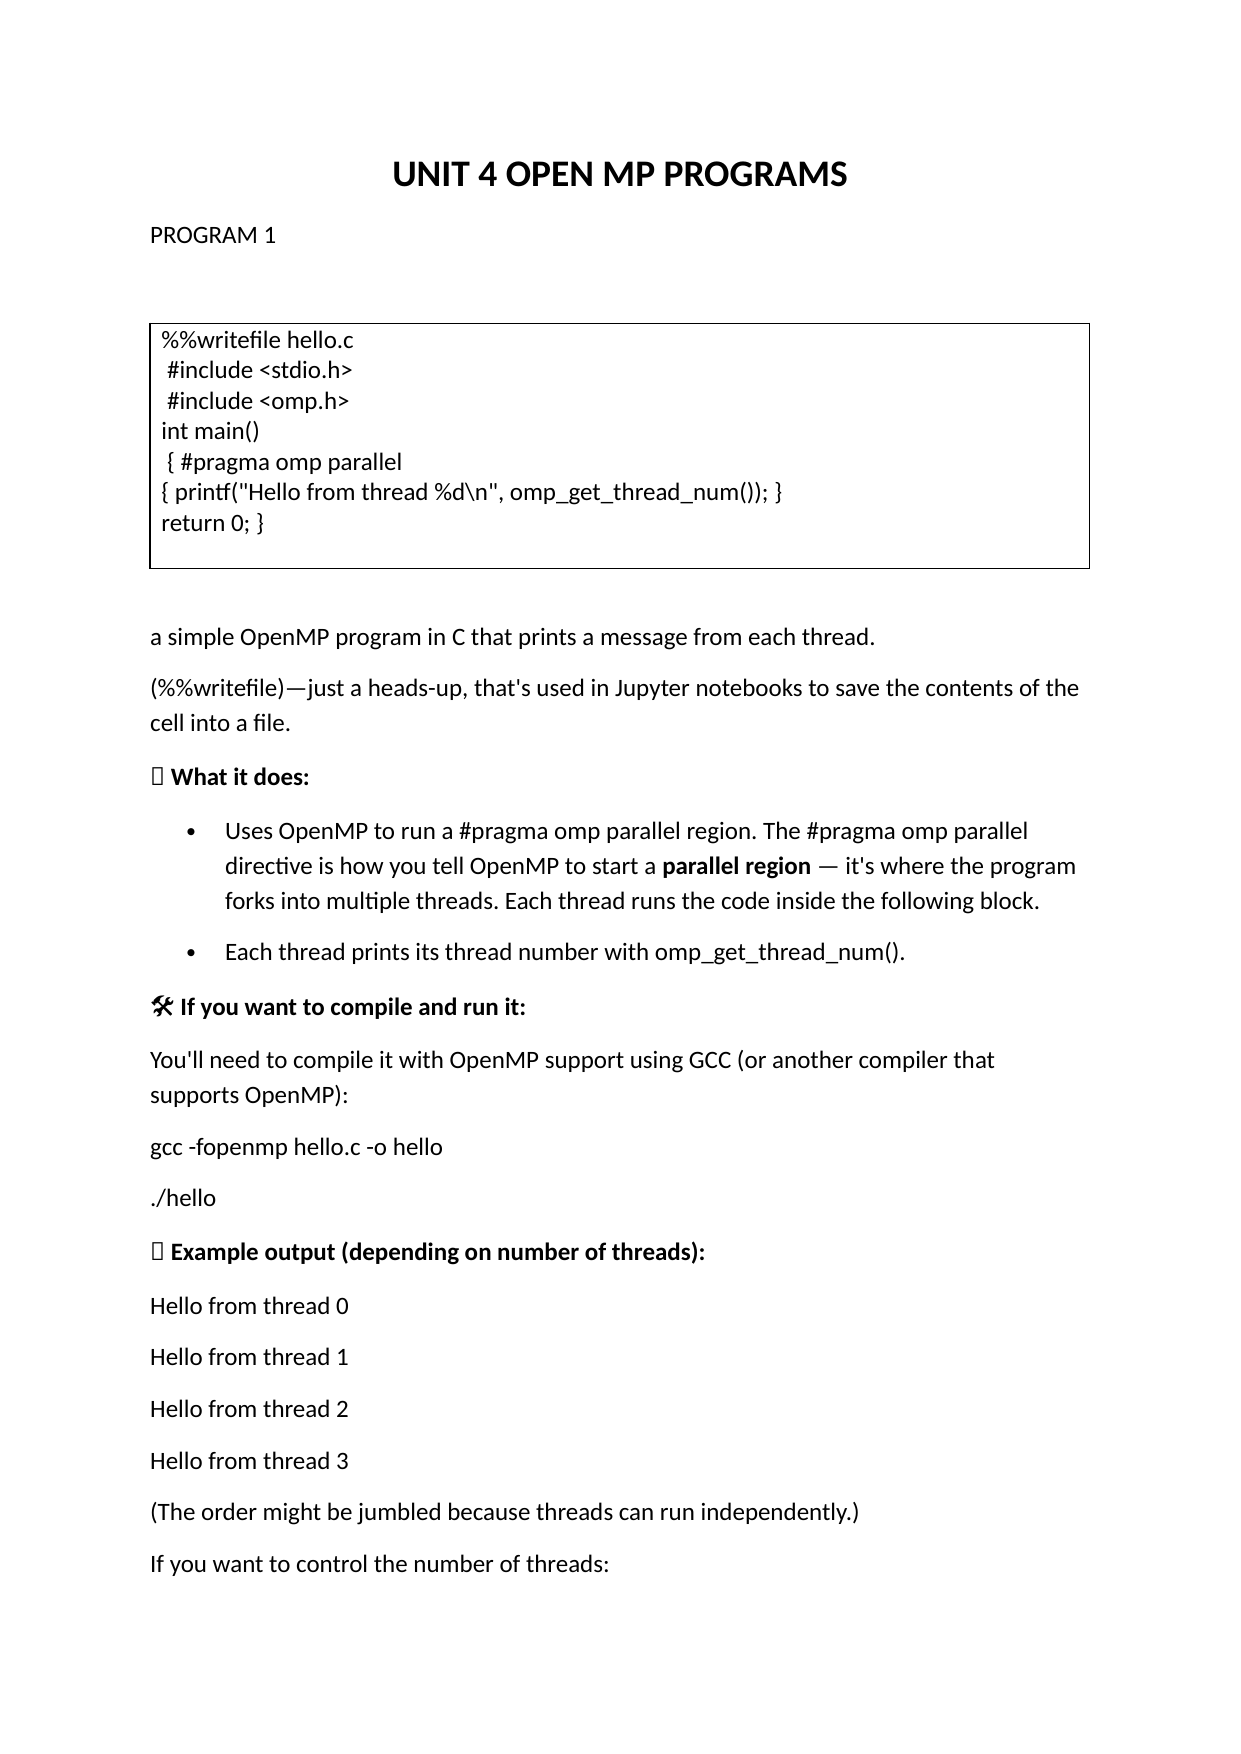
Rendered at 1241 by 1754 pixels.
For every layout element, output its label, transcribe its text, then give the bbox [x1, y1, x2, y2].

text UNIT 4 OPEN MP PROGRAMS [150, 150, 1090, 196]
text (The order might be jumbled because threads can run independently.) [150, 1496, 1090, 1527]
text gcc -fopenmp hello.c -o hello [150, 1131, 1090, 1161]
text Hello from thread 2 [150, 1393, 1090, 1424]
text ✅ Example output (depending on number of threads): [150, 1234, 1090, 1268]
table_header %%writefile hello.c #include <stdio.h> #include <omp.h> int main() { #pragma omp parallel { printf("Hello from thread %d\n", omp_get_thread_num()); } return 0; } [151, 324, 1089, 568]
text 🛠 If you want to compile and run it: [150, 988, 1090, 1022]
text 🧠 What it does: [150, 759, 1090, 793]
text Hello from thread 1 [150, 1341, 1090, 1372]
text (%%writefile)—just a heads-up, that's used in Jupyter notebooks to save the contents of the cell into a file. [150, 672, 1090, 738]
text If you want to control the number of threads: [150, 1548, 1090, 1579]
text ./hello [150, 1182, 1090, 1213]
text Hello from thread 0 [150, 1290, 1090, 1320]
list Uses OpenMP to run a #pragma omp parallel region. The #pragma omp parallel directive is how you tell OpenMP to start a parallel region — it's where the program forks into multiple threads. Each thread runs the code inside the following block. [187, 815, 1090, 915]
text a simple OpenMP program in C that prints a message from each thread. [150, 621, 1090, 651]
list Each thread prints its thread number with omp_get_thread_num(). [187, 936, 1090, 967]
text Hello from thread 3 [150, 1445, 1090, 1475]
text You'll need to compile it with OpenMP support using GCC (or another compiler that supports OpenMP): [150, 1044, 1090, 1109]
text PROGRAM 1 [150, 219, 1090, 250]
